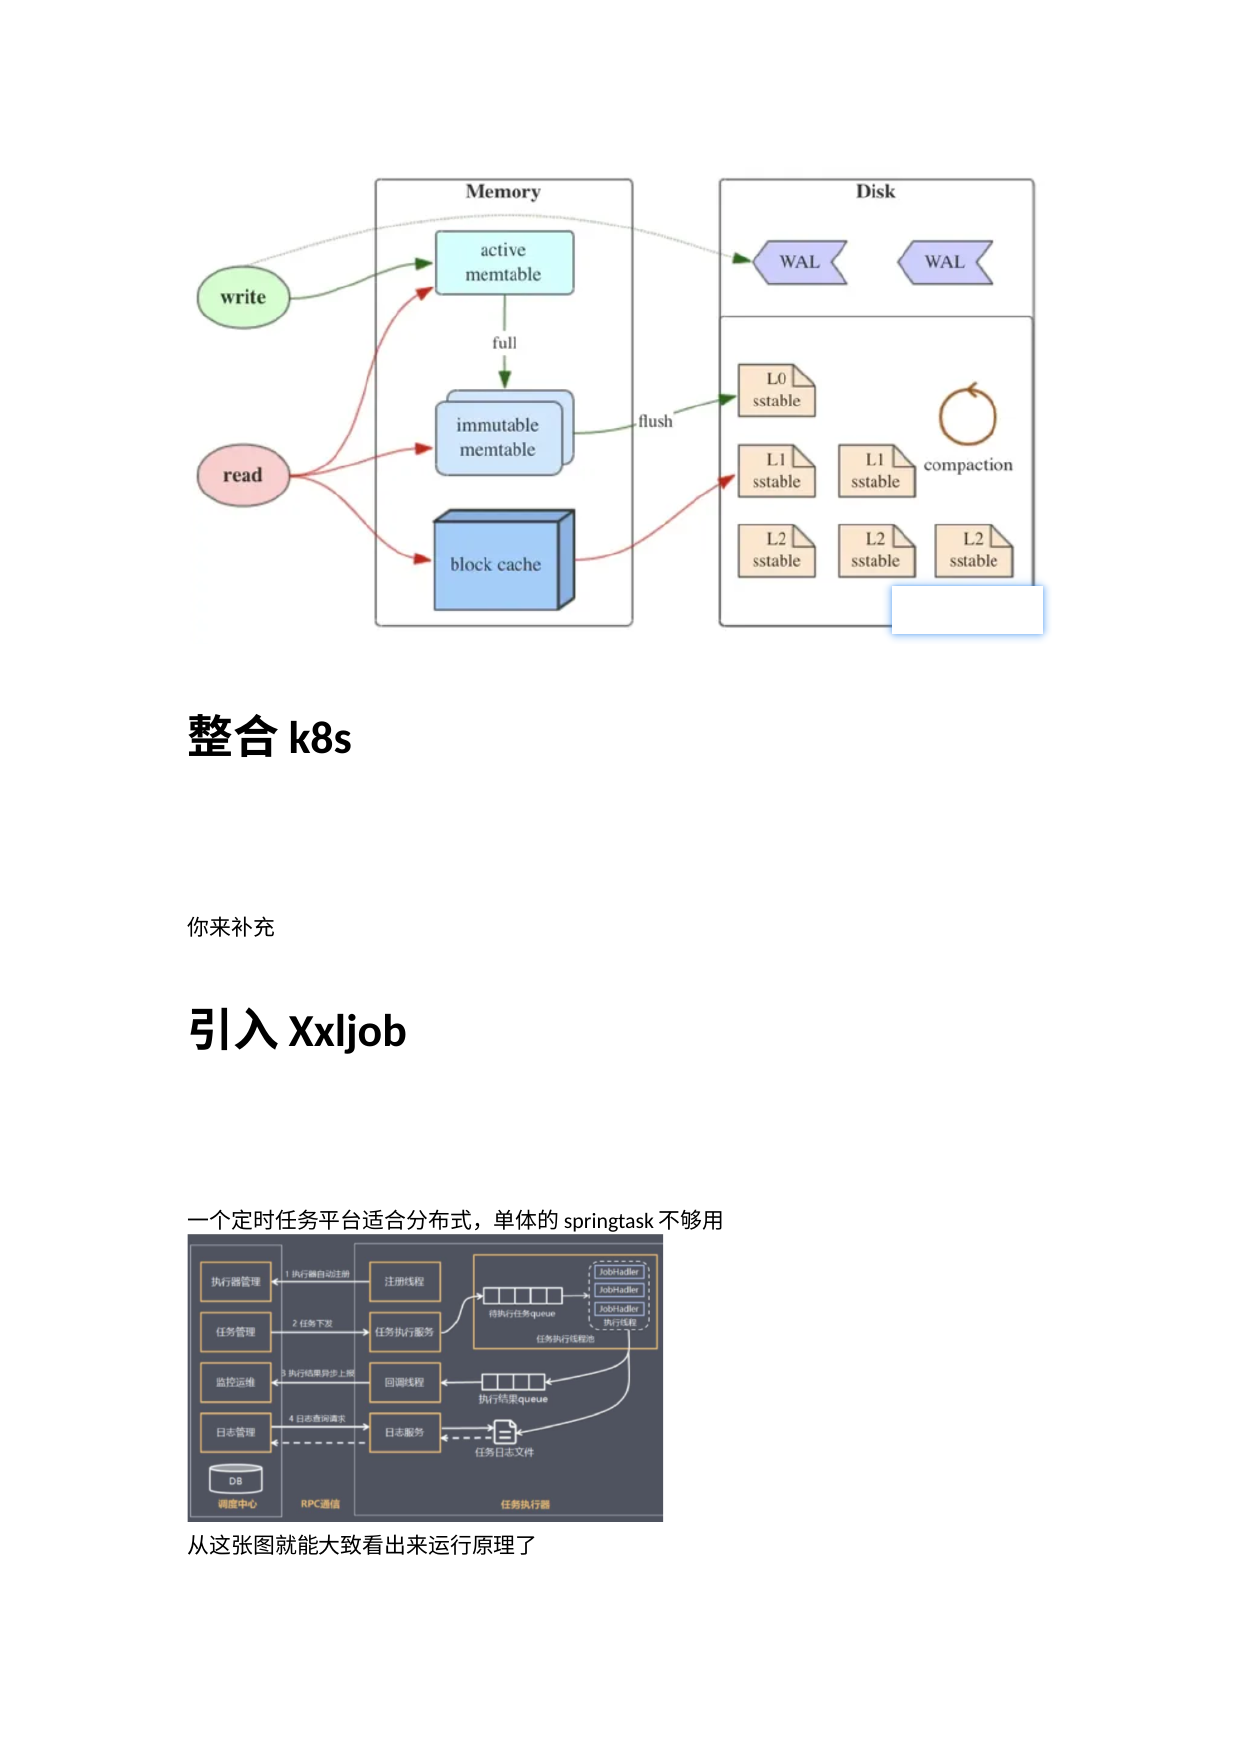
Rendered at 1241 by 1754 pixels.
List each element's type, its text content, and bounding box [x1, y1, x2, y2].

text 你来补充 [187, 909, 1053, 942]
subtitle 引入Xxljob [187, 977, 1053, 1075]
text 从这张图就能大致看出来运行原理了 [187, 1527, 1053, 1560]
picture [187, 167, 1053, 644]
text 一个定时任务平台适合分布式，单体的springtask不够用 [187, 1202, 1053, 1235]
subtitle 整合k8s [187, 685, 1053, 782]
picture [187, 1234, 664, 1522]
